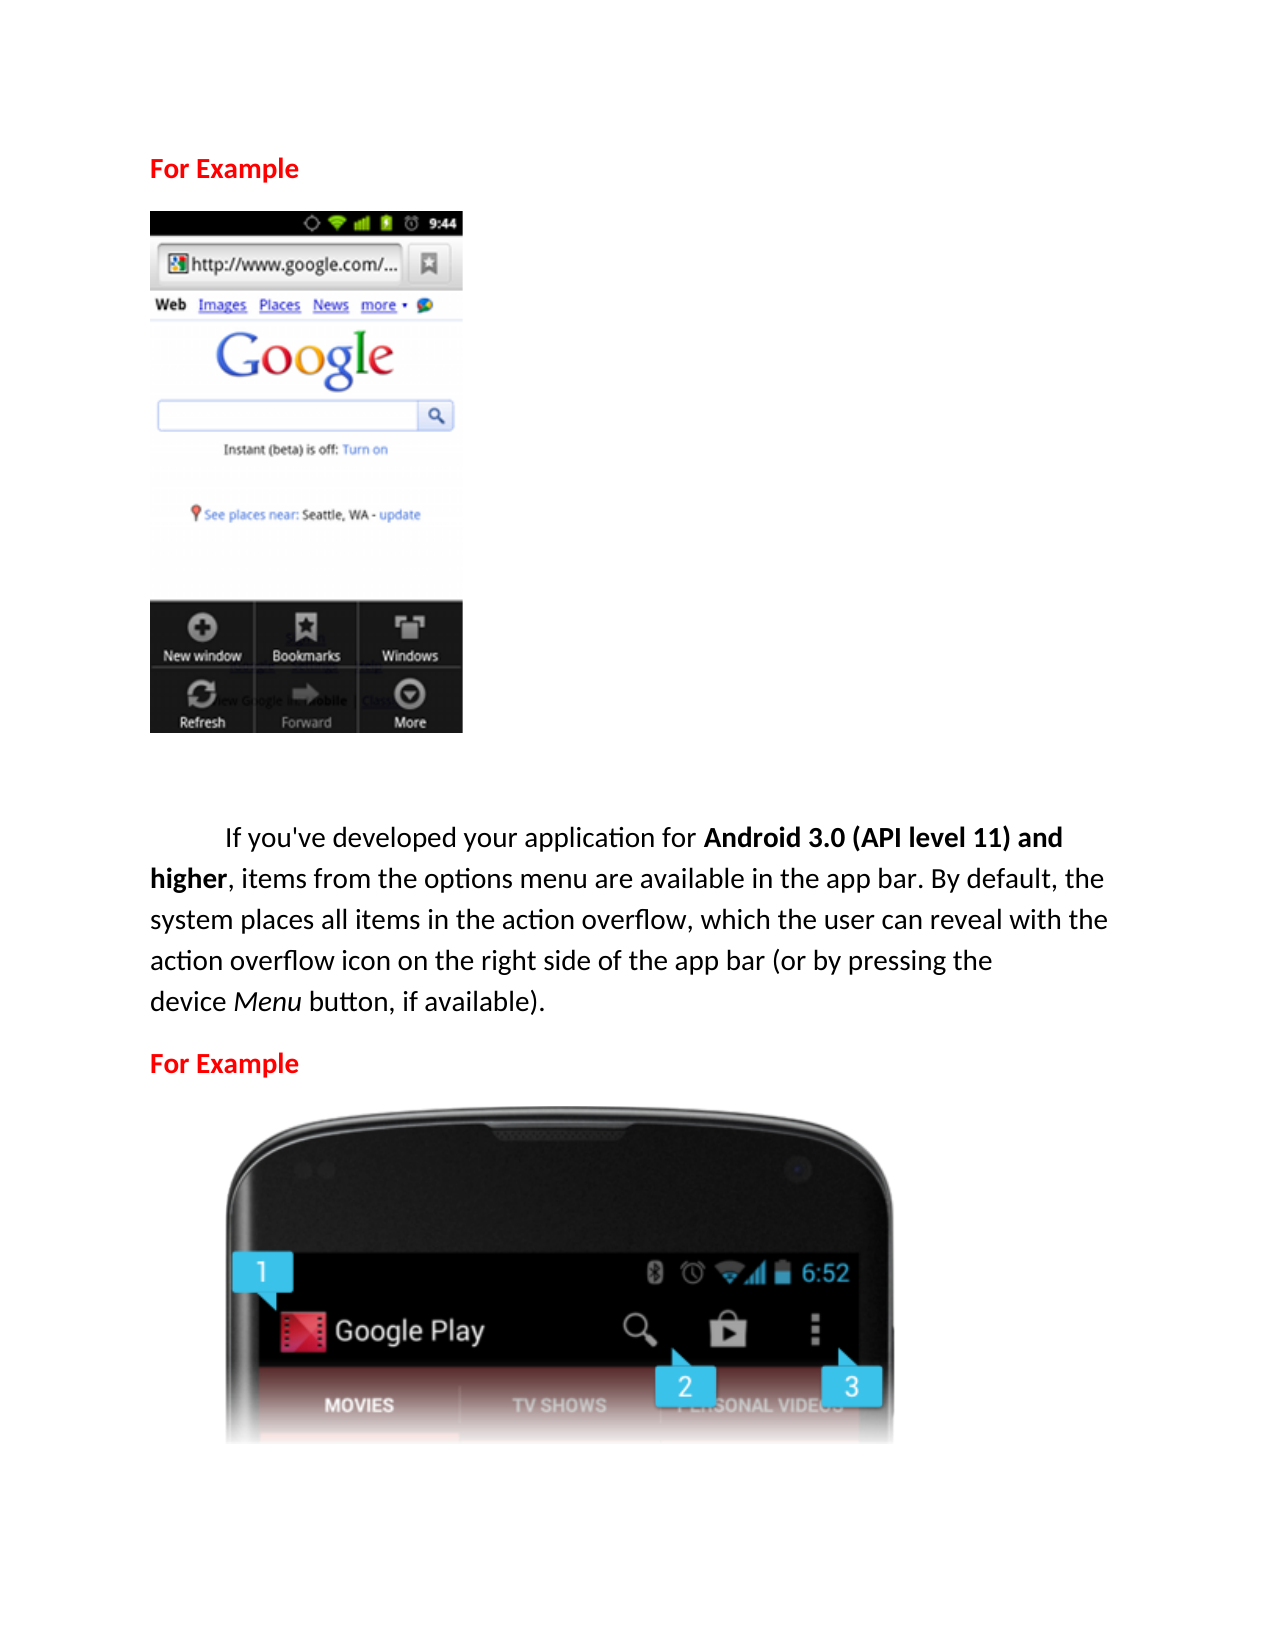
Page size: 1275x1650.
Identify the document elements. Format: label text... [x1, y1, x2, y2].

picture [225, 1106, 895, 1444]
text For Example [150, 1045, 1125, 1080]
text For Example [150, 150, 1125, 186]
text If you've developed your application for Android 3.0 (API level 11) and higher, items from the options menu are available in the app bar. By default, the system places all items in the action overflow, which the user can reveal with the action overflow icon on the right side of the app bar (or by pressing the device Menu button, if available). [150, 819, 1125, 1019]
picture [150, 211, 463, 733]
